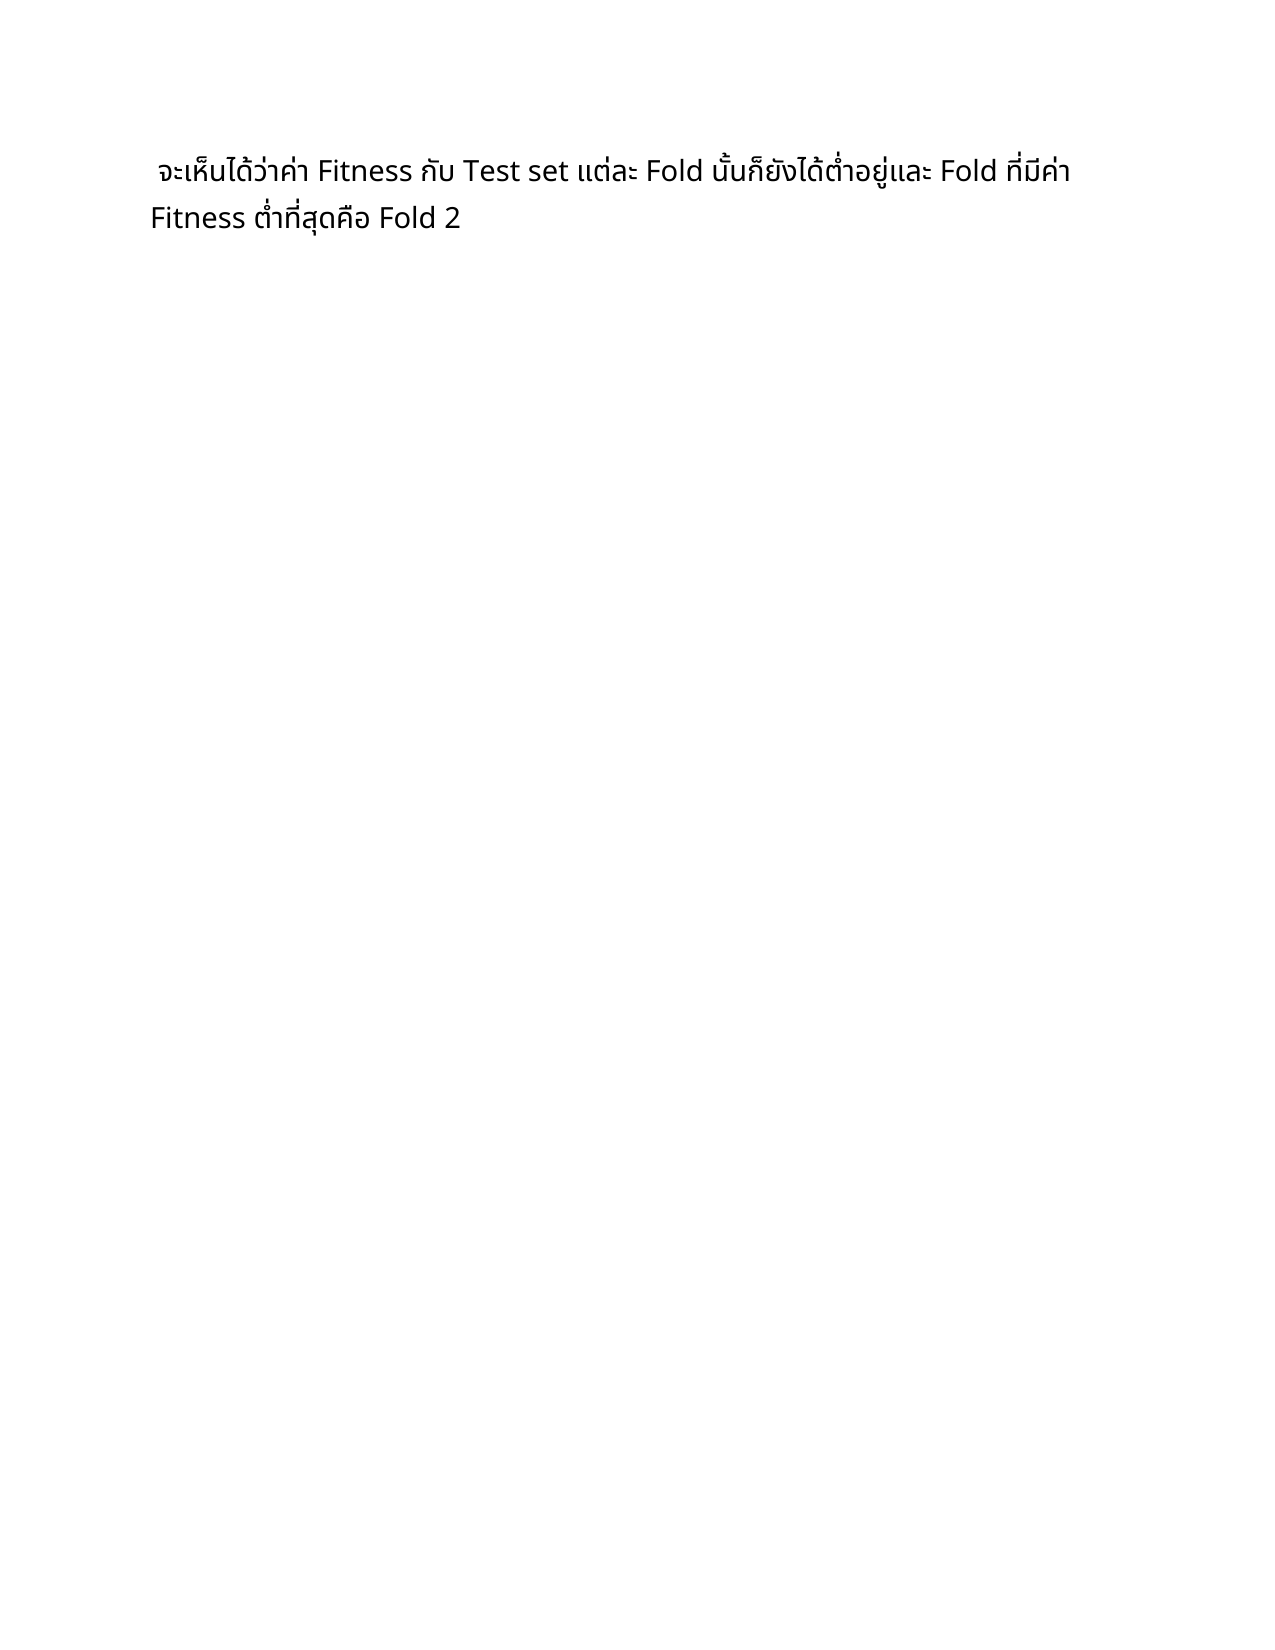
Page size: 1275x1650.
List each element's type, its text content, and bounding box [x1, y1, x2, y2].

text ตาราง 6 จะเห็นได้ว่าค่า Fitness กับ Test set แต่ละ Fold นั้นก็ยังได้ต่ำอยู่และ Fold ที่มีค่า Fitness ต่ำที่สุดคือ Fold 2 [150, 150, 1125, 242]
